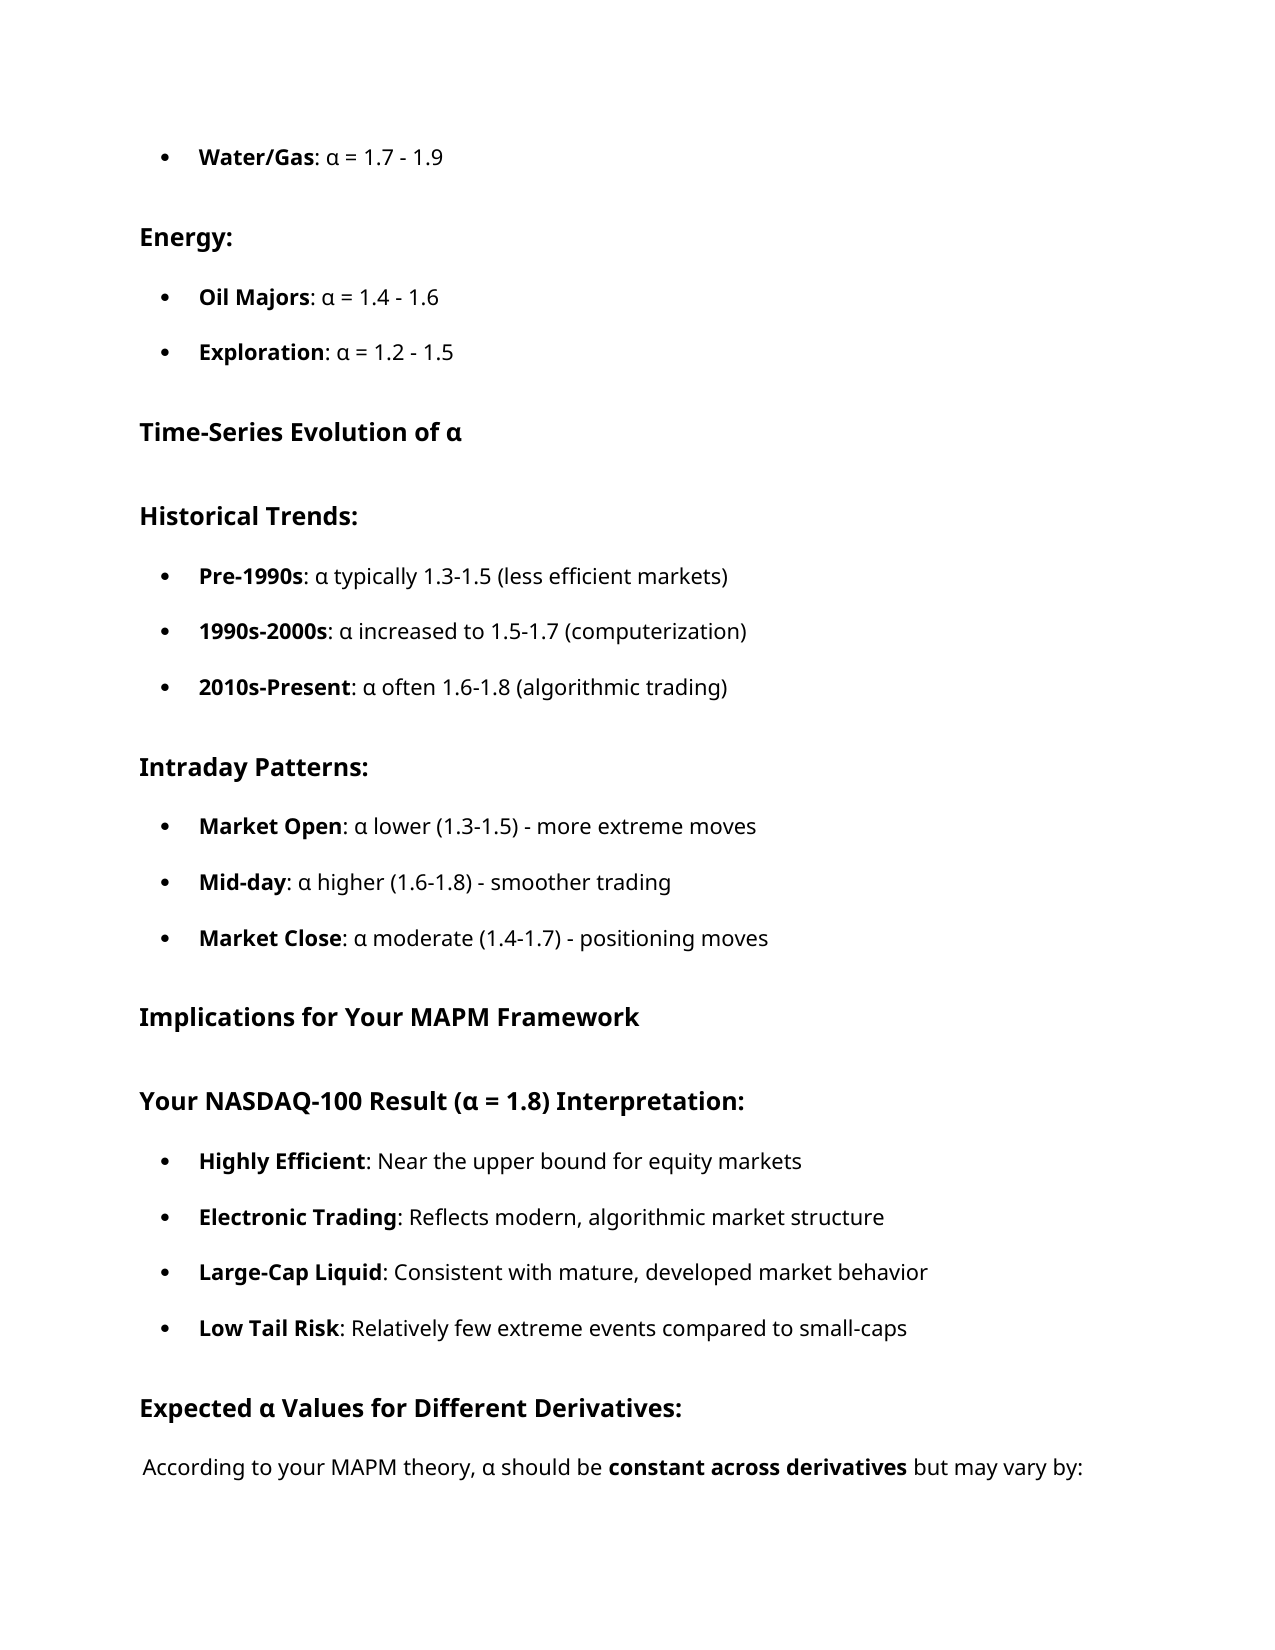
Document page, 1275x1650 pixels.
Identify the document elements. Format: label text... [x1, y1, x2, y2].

text According to your MAPM theory, α should be constant across derivatives but may vary by: [142, 1452, 1133, 1482]
text Historical Trends: [139, 499, 1133, 533]
list 1990s-2000s: α increased to 1.5-1.7 (computerization) [161, 616, 1133, 646]
list Market Open: α lower (1.3-1.5) - more extreme moves [161, 811, 1133, 841]
list Water/Gas: α = 1.7 - 1.9 [161, 142, 1133, 172]
list Exploration: α = 1.2 - 1.5 [161, 337, 1133, 367]
text Implications for Your MAPM Framework [139, 1000, 1133, 1034]
list Market Close: α moderate (1.4-1.7) - positioning moves [161, 923, 1133, 952]
list Highly Efficient: Near the upper bound for equity markets [161, 1146, 1133, 1176]
list Large-Cap Liquid: Consistent with mature, developed market behavior [161, 1257, 1133, 1287]
list Mid-day: α higher (1.6-1.8) - smoother trading [161, 867, 1133, 897]
text Energy: [139, 220, 1133, 254]
text Intraday Patterns: [139, 749, 1133, 783]
list Low Tail Risk: Relatively few extreme events compared to small-caps [161, 1313, 1133, 1343]
text Expected α Values for Different Derivatives: [139, 1390, 1133, 1424]
list Pre-1990s: α typically 1.3-1.5 (less efficient markets) [161, 561, 1133, 590]
list Oil Majors: α = 1.4 - 1.6 [161, 282, 1133, 311]
text Your NASDAQ-100 Result (α = 1.8) Interpretation: [139, 1084, 1133, 1118]
text Time-Series Evolution of α [139, 415, 1133, 449]
list 2010s-Present: α often 1.6-1.8 (algorithmic trading) [161, 672, 1133, 702]
list Electronic Trading: Reflects modern, algorithmic market structure [161, 1202, 1133, 1231]
